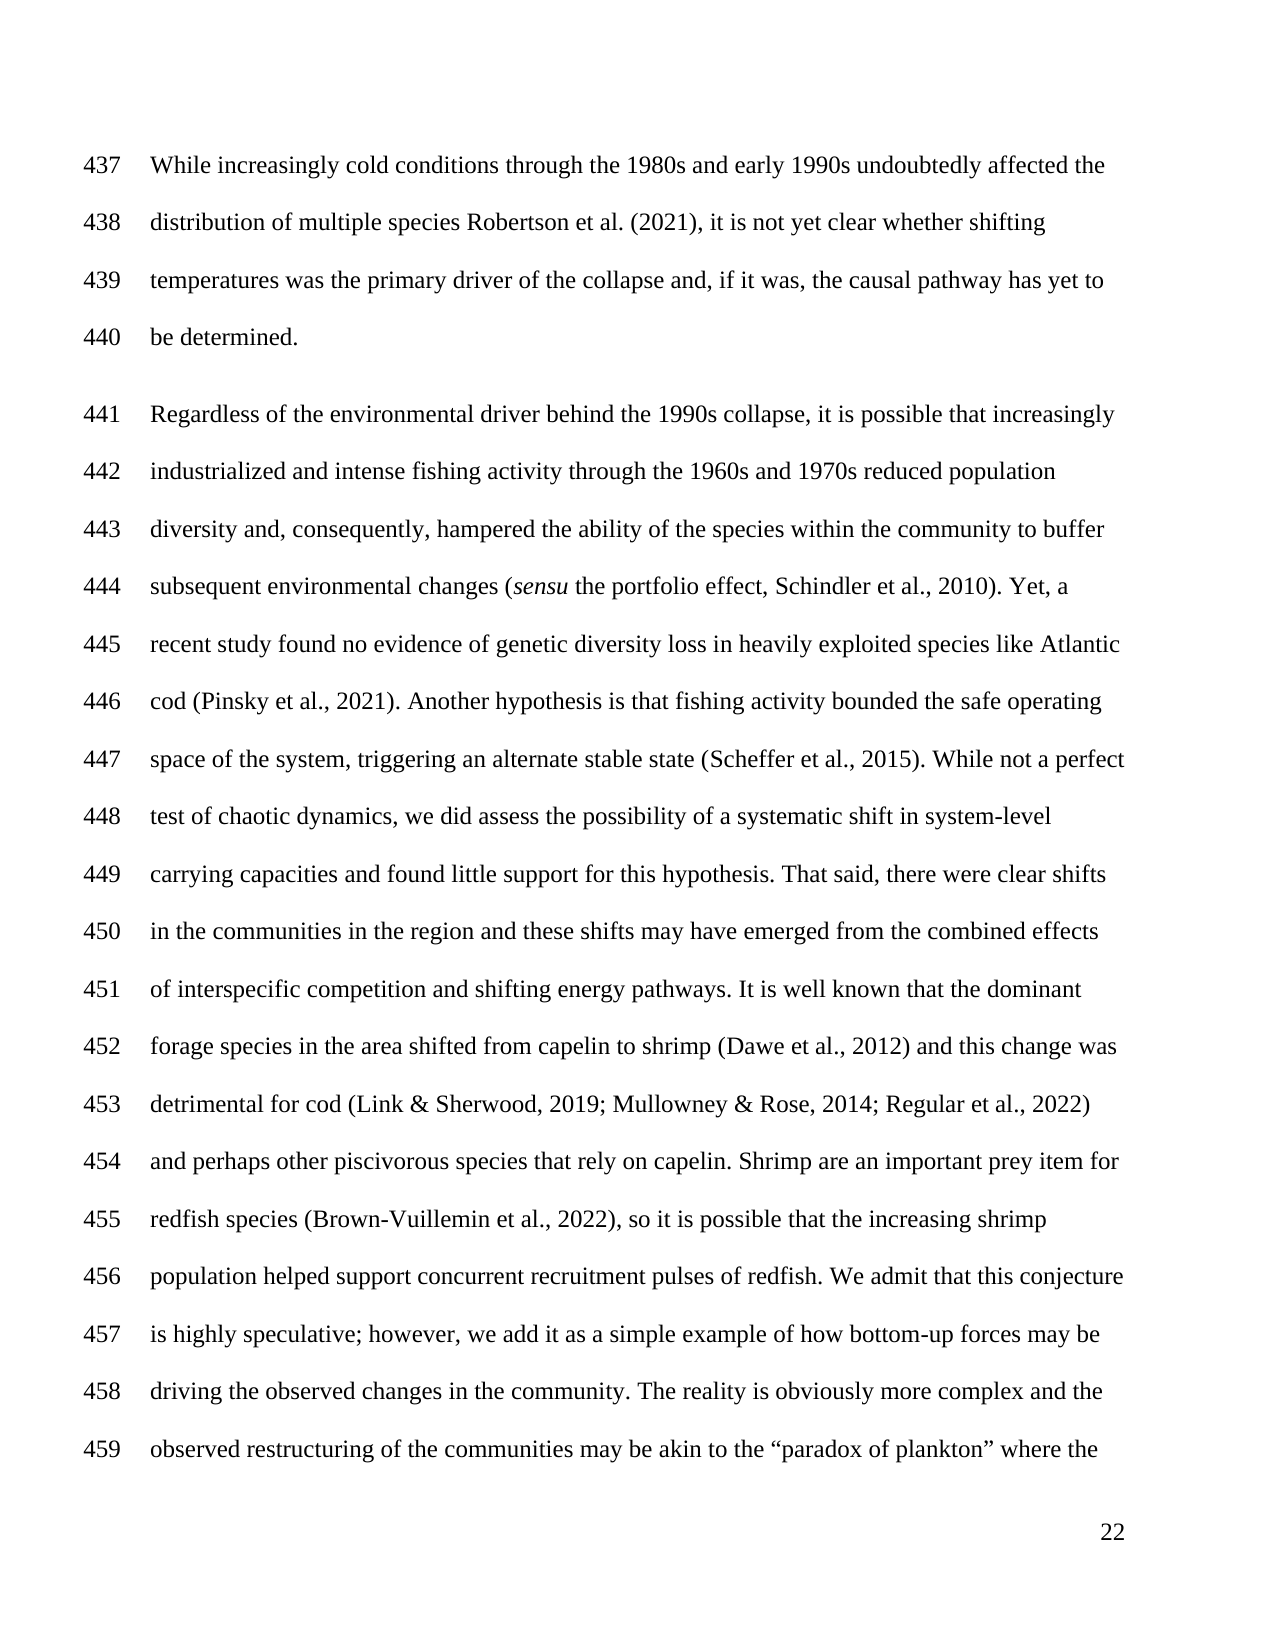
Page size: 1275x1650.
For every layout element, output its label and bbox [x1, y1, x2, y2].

text [150, 150, 1125, 351]
text [150, 399, 1125, 1462]
